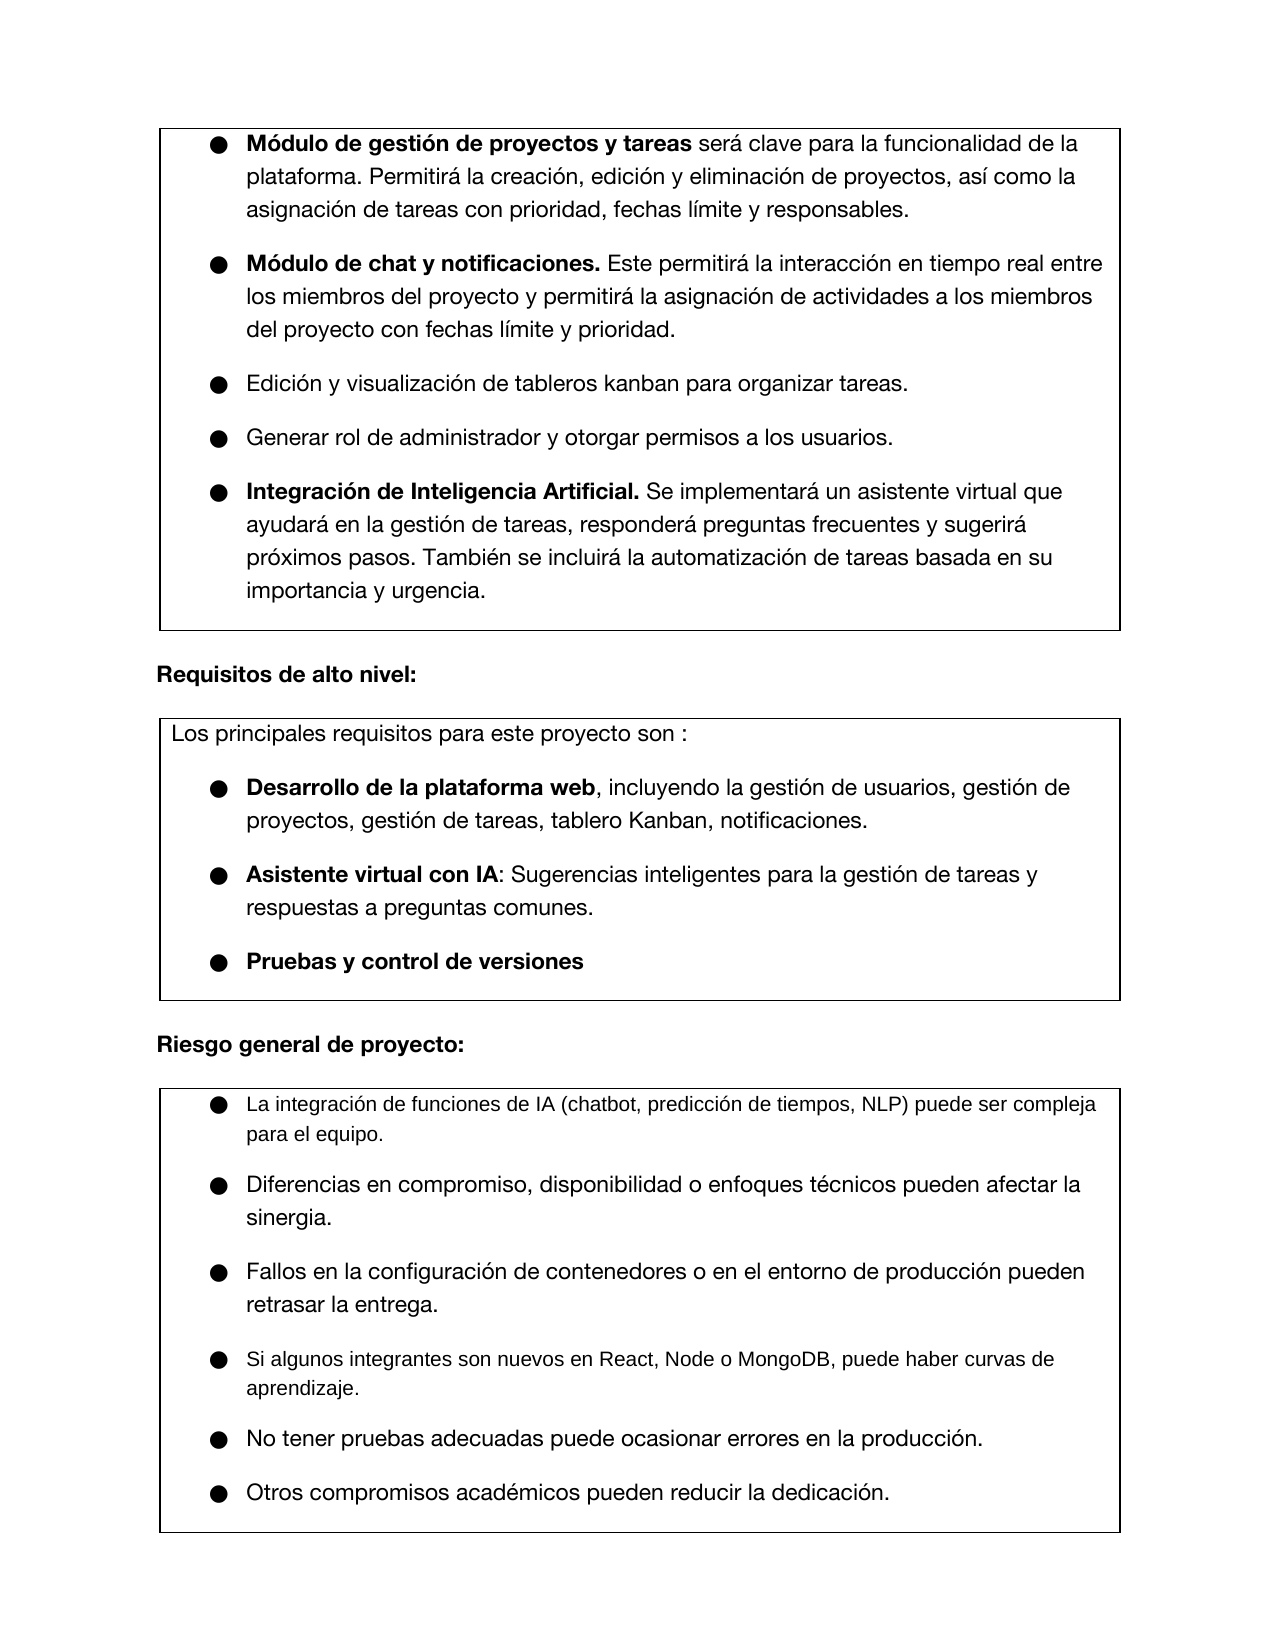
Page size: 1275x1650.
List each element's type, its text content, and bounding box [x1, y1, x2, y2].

table_header Los principales requisitos para este proyecto son : Desarrollo de la plataforma web, incluyendo la gestión de usuarios, gestión de proyectos, gestión de tareas, tablero Kanban, notificaciones. Asistente virtual con IA: Sugerencias inteligentes para la gestión de tareas y respuestas a preguntas comunes. Pruebas y control de versiones [161, 719, 1119, 1000]
text Riesgo general de proyecto: [150, 1030, 1125, 1059]
text Requisitos de alto nivel: [150, 660, 1125, 689]
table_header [161, 1089, 1119, 1532]
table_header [161, 129, 1119, 630]
